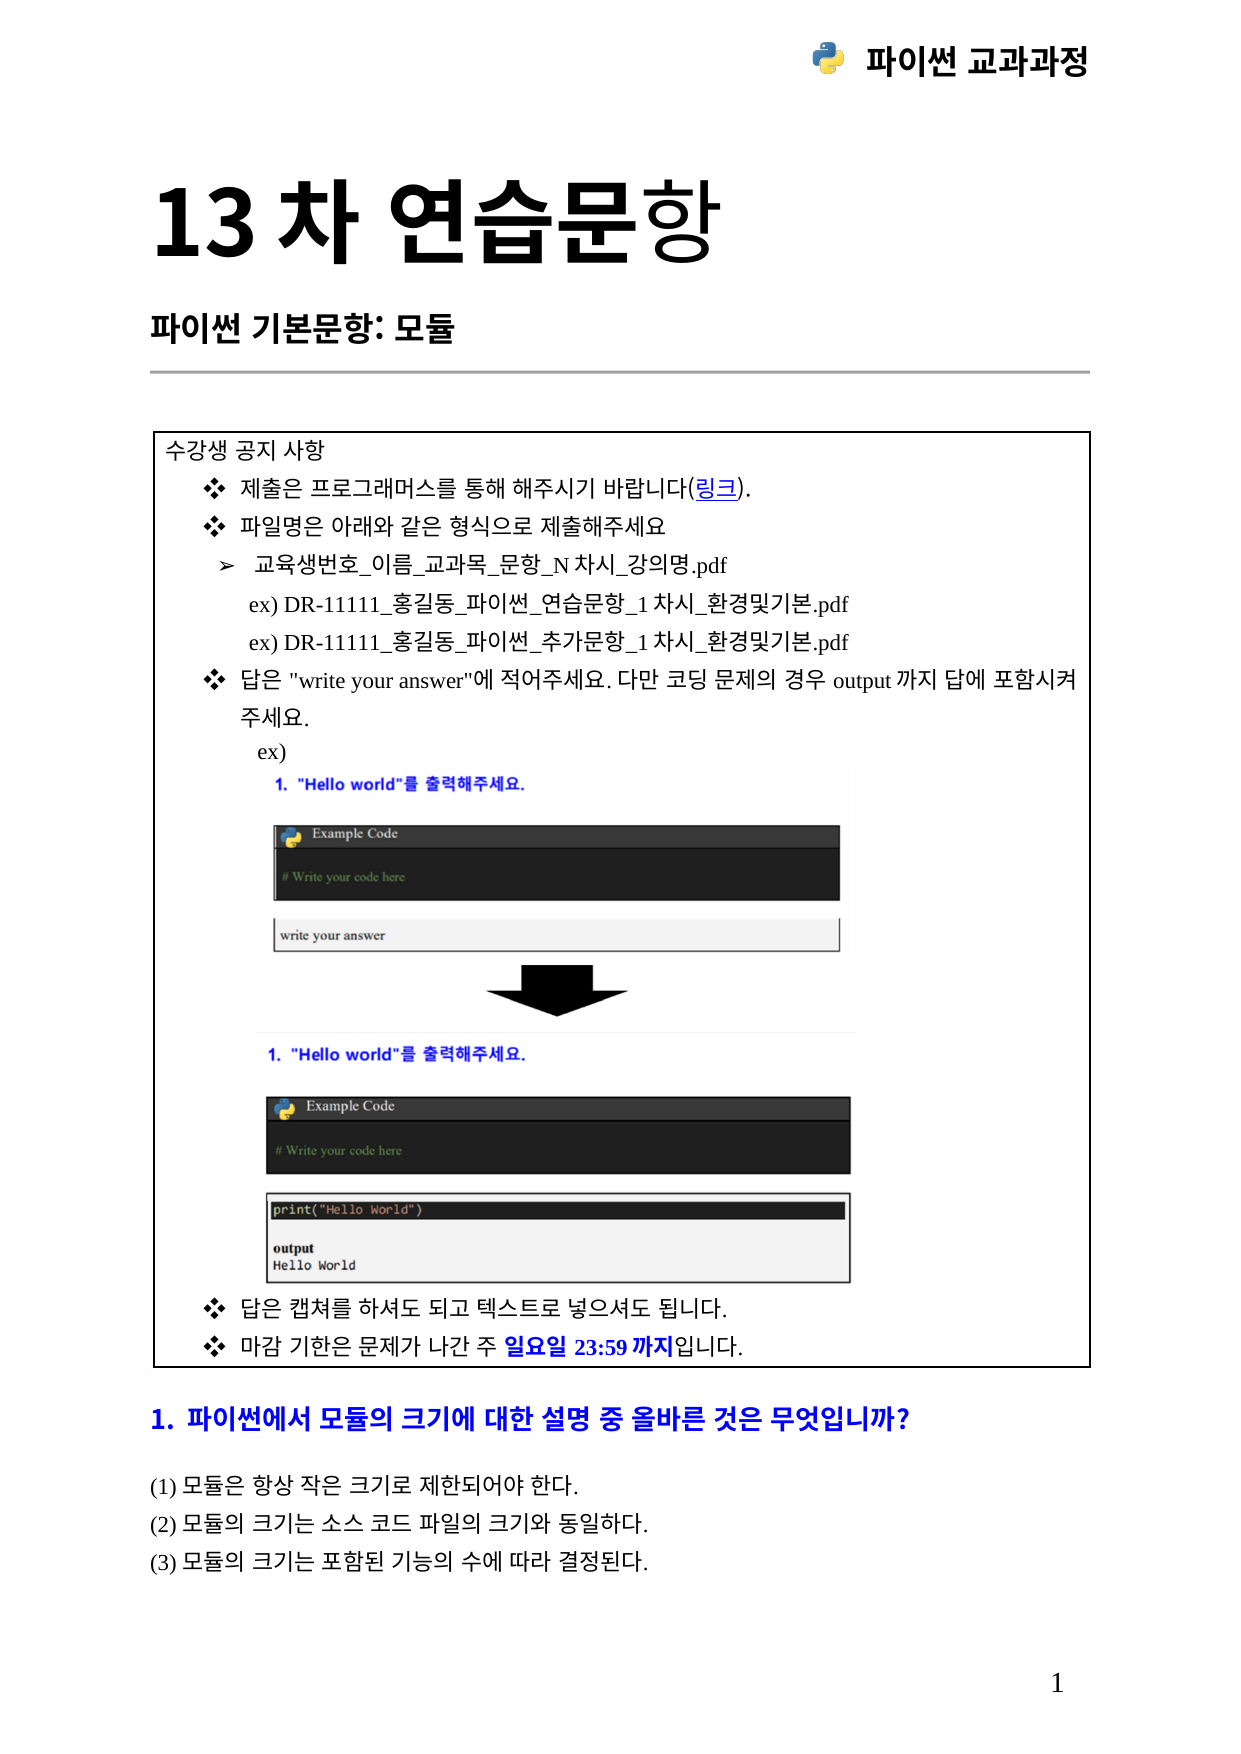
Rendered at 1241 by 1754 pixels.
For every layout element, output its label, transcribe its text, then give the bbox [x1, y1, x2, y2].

text (2) 모듈의 크기는 소스 코드 파일의 크기와 동일하다. [150, 1506, 1090, 1539]
picture [257, 768, 856, 1287]
text (3) 모듈의 크기는 포함된 기능의 수에 따라 결정된다. [150, 1544, 1090, 1577]
table_header 수강생 공지 사항 제출은 프로그래머스를 통해 해주시기 바랍니다(링크). 파일명은 아래와 같은 형식으로 제출해주세요 교육생번호_이름_교과목_문항_N차시_강의명.pdf ex) DR-11111_홍길동_파이썬_연습문항_1차시_환경및기본.pdf ex) DR-11111_홍길동_파이썬_추가문항_1차시_환경및기본.pdf 답은 "write your answer"에 적어주세요. 다만 코딩 문제의 경우 output까지 답에 포함시켜 주세요. ex) 답은 캡쳐를 하셔도 되고 텍스트로 넣으셔도 됩니다. 마감 기한은 문제가 나간 주 일요일 23:59까지입니다. [155, 433, 1089, 1366]
subtitle 파이썬 기본문항: 모듈 [150, 303, 1090, 351]
subtitle 13차 연습문항 [150, 150, 1090, 283]
text (1) 모듈은 항상 작은 크기로 제한되어야 한다. [150, 1468, 1090, 1501]
subtitle 파이썬에서 모듈의 크기에 대한 설명 중 올바른 것은 무엇입니까? [150, 1398, 1090, 1438]
picture [812, 42, 844, 74]
